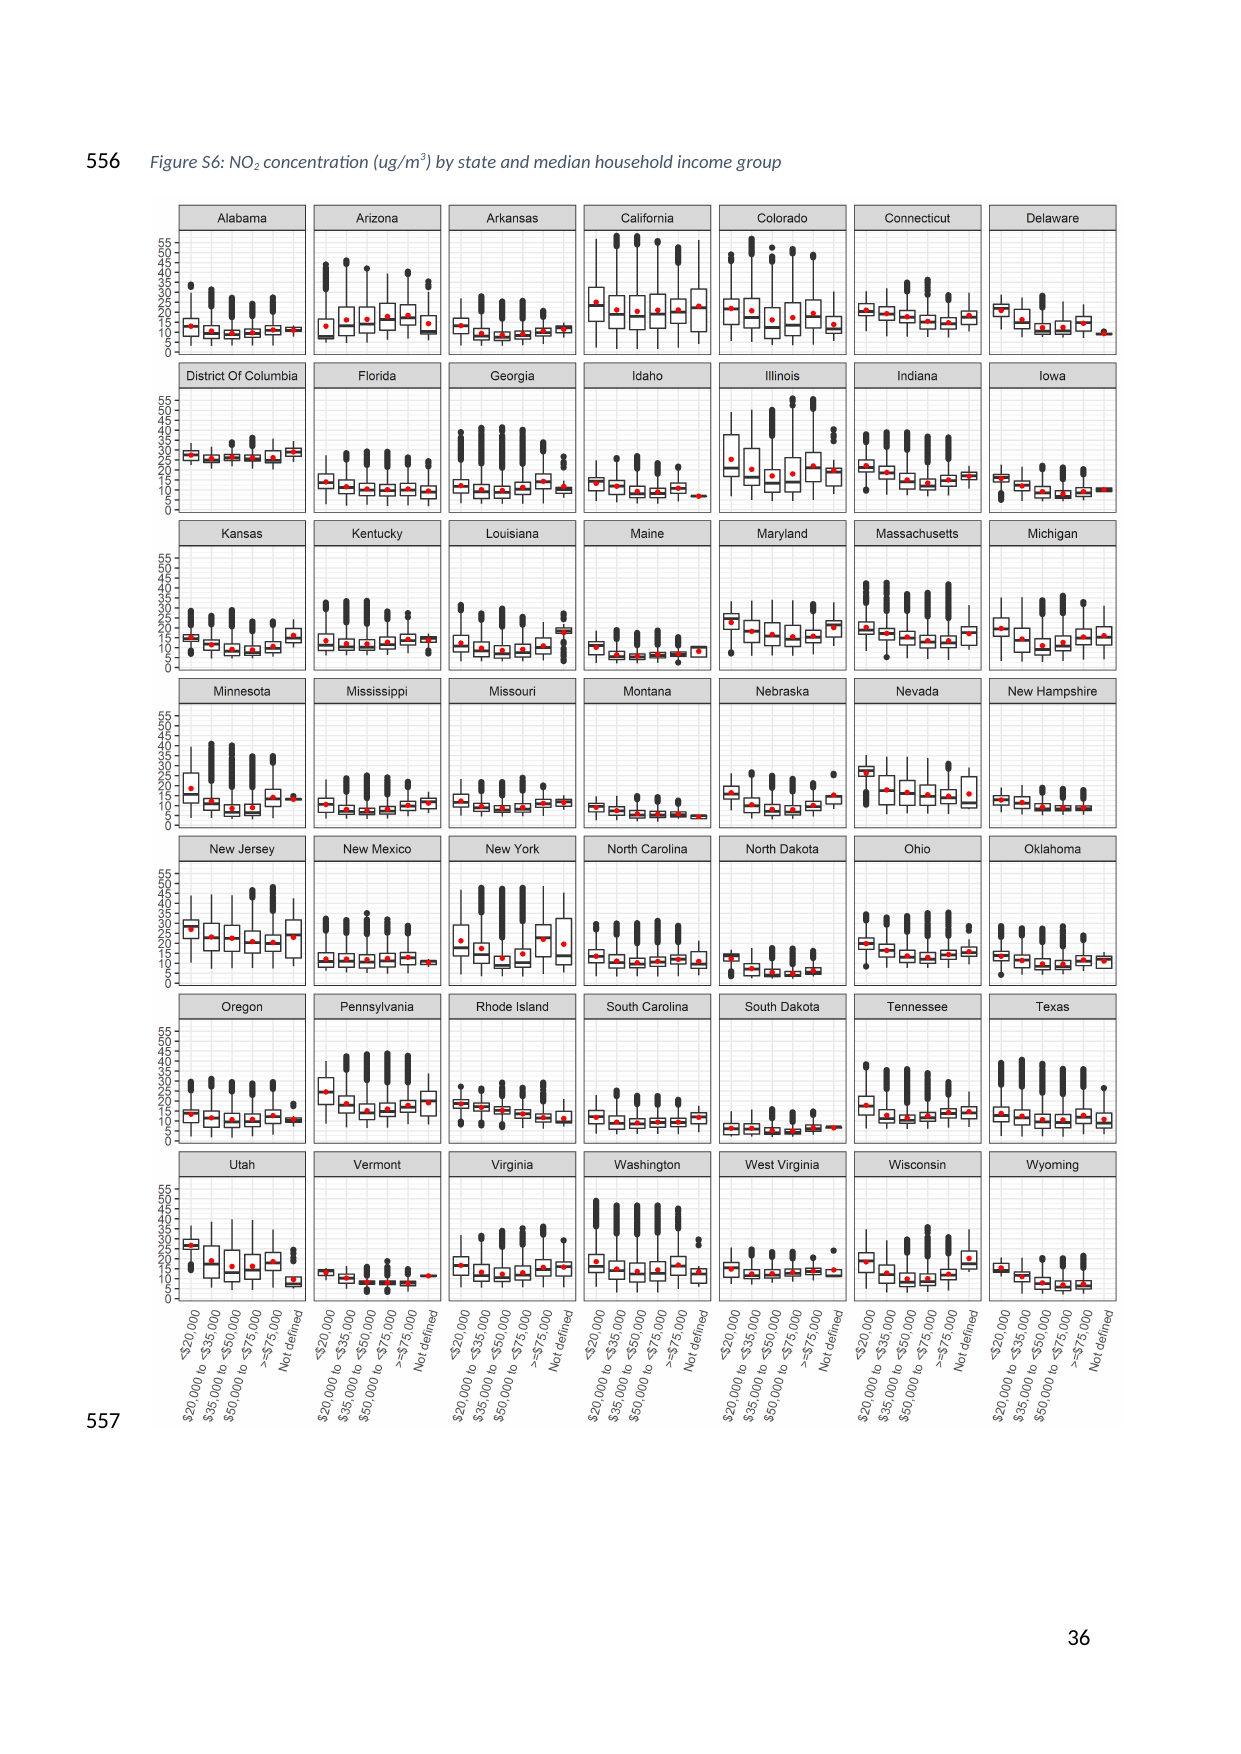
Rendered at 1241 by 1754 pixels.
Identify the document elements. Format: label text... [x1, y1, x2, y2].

text Figure S6: NO2 concentration (ug/m3) by state and median household income group [150, 150, 1090, 173]
picture [150, 197, 1124, 1429]
